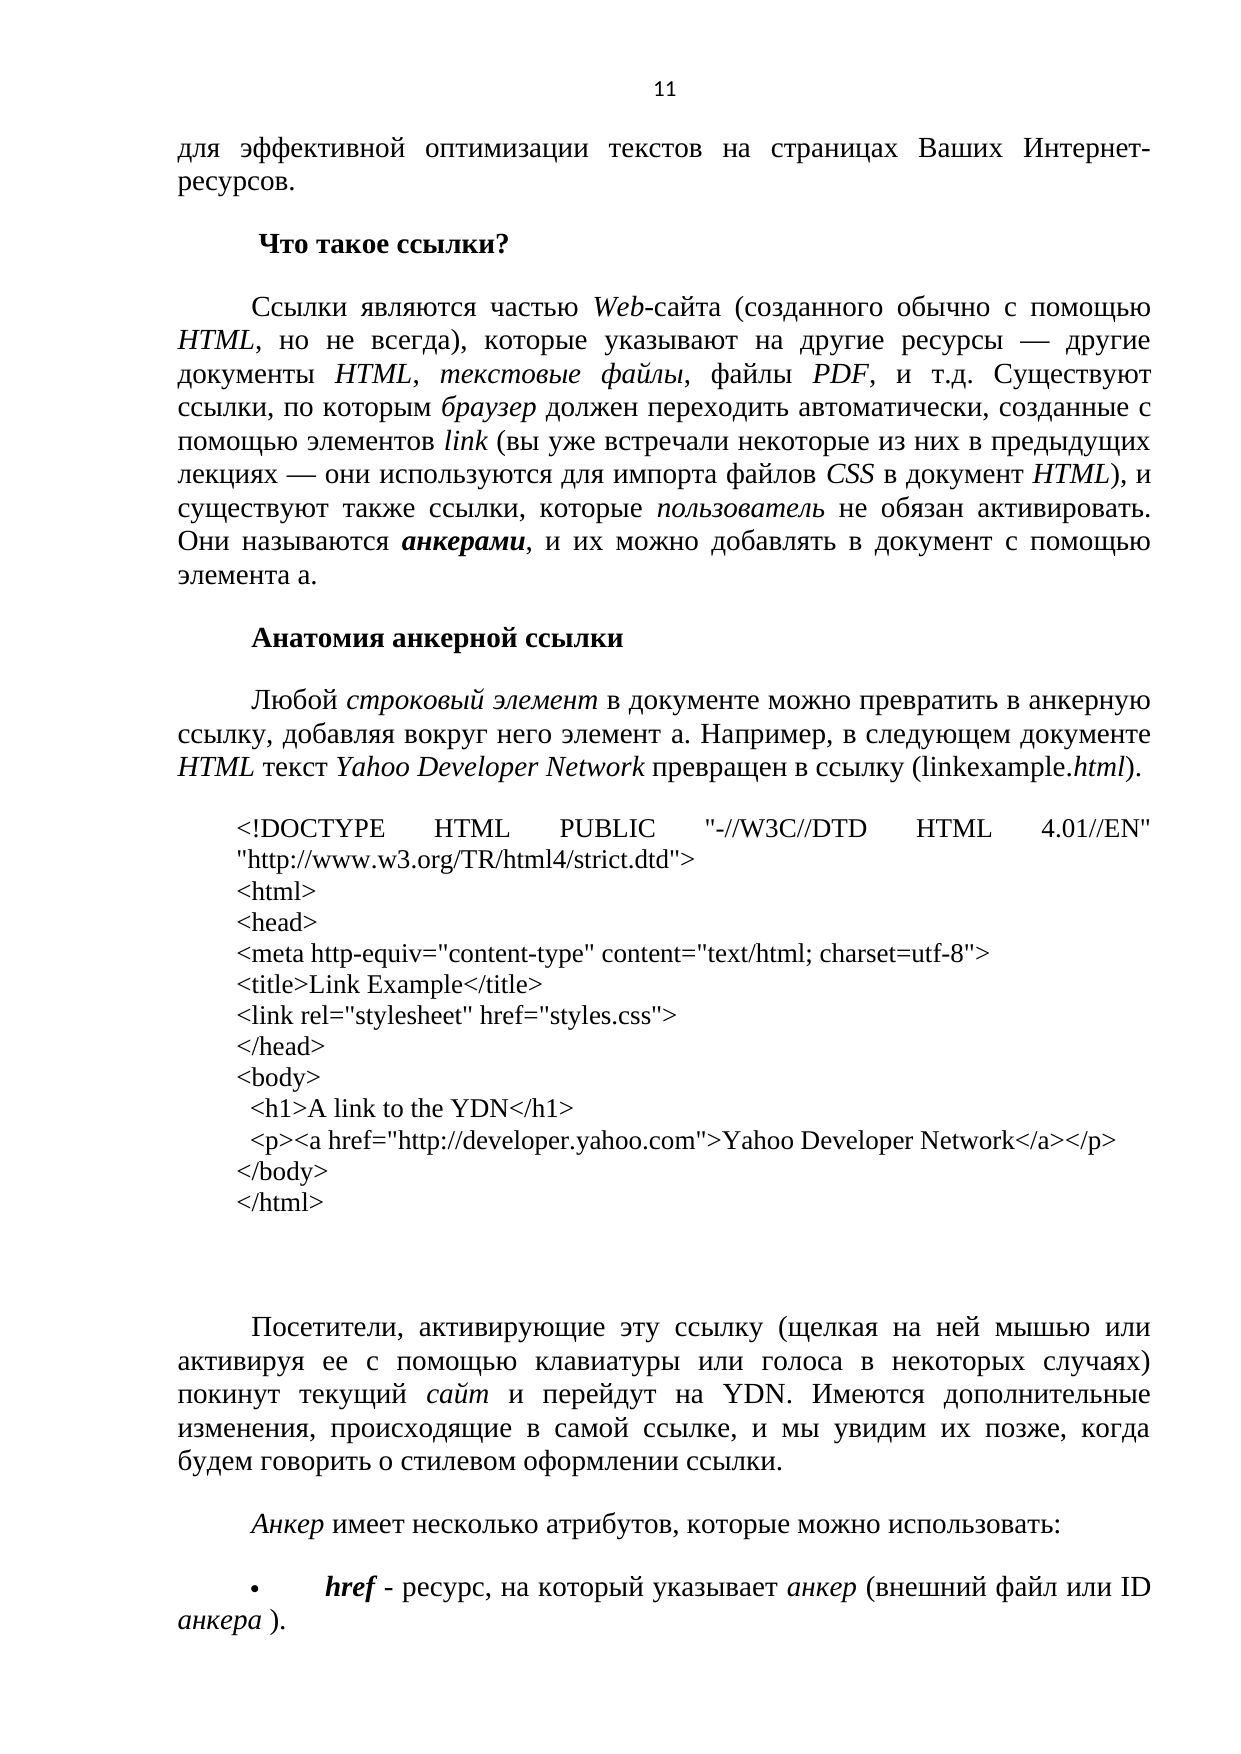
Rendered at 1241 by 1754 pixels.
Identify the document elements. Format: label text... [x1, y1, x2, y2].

subtitle Что такое ссылки? [177, 226, 1152, 259]
text <head> [236, 906, 1152, 937]
text Ссылки являются частью Web-сайта (созданного обычно с помощью HTML, но не всегда), которые указывают на другие ресурсы — другие документы HTML, текстовые файлы, файлы PDF, и т.д. Существуют ссылки, по которым браузер должен переходить автоматически, созданные с помощью элементов link (вы уже встречали некоторые из них в предыдущих лекциях — они используются для импорта файлов CSS в документ HTML), и существуют также ссылки, которые пользователь не обязан активировать. Они называются анкерами, и их можно добавлять в документ с помощью элемента a. [177, 289, 1152, 591]
text <!DOCTYPE HTML PUBLIC "-//W3C//DTD HTML 4.01//EN" "http://www.w3.org/TR/html4/strict.dtd"> [236, 812, 1152, 874]
text <html> [236, 874, 1152, 906]
text </html> [236, 1186, 1152, 1217]
text </head> [236, 1030, 1152, 1061]
text <meta http-equiv="content-type" content="text/html; charset=utf-8"> [236, 937, 1152, 968]
text <p><a href="http://developer.yahoo.com">Yahoo Developer Network</a></p> [236, 1124, 1152, 1155]
text Любой строковый элемент в документе можно превратить в анкерную ссылку, добавляя вокруг него элемент a. Например, в следующем документе HTML текст Yahoo Developer Network превращен в ссылку (linkexample.html). [177, 682, 1152, 783]
text <title>Link Example</title> [236, 968, 1152, 999]
list href - ресурс, на который указывает анкер (внешний файл или ID анкера ). [177, 1569, 1152, 1636]
text </body> [236, 1155, 1152, 1186]
text <body> [236, 1061, 1152, 1093]
subtitle Анатомия анкерной ссылки [177, 620, 1152, 653]
text Анкер имеет несколько атрибутов, которые можно использовать: [177, 1506, 1152, 1539]
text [177, 130, 1152, 197]
text <h1>A link to the YDN</h1> [236, 1093, 1152, 1124]
text Посетители, активирующие эту ссылку (щелкая на ней мышью или активируя ее с помощью клавиатуры или голоса в некоторых случаях) покинут текущий сайт и перейдут на YDN. Имеются дополнительные изменения, происходящие в самой ссылке, и мы увидим их позже, когда будем говорить о стилевом оформлении ссылки. [177, 1309, 1152, 1477]
text <link rel="stylesheet" href="styles.css"> [236, 999, 1152, 1030]
